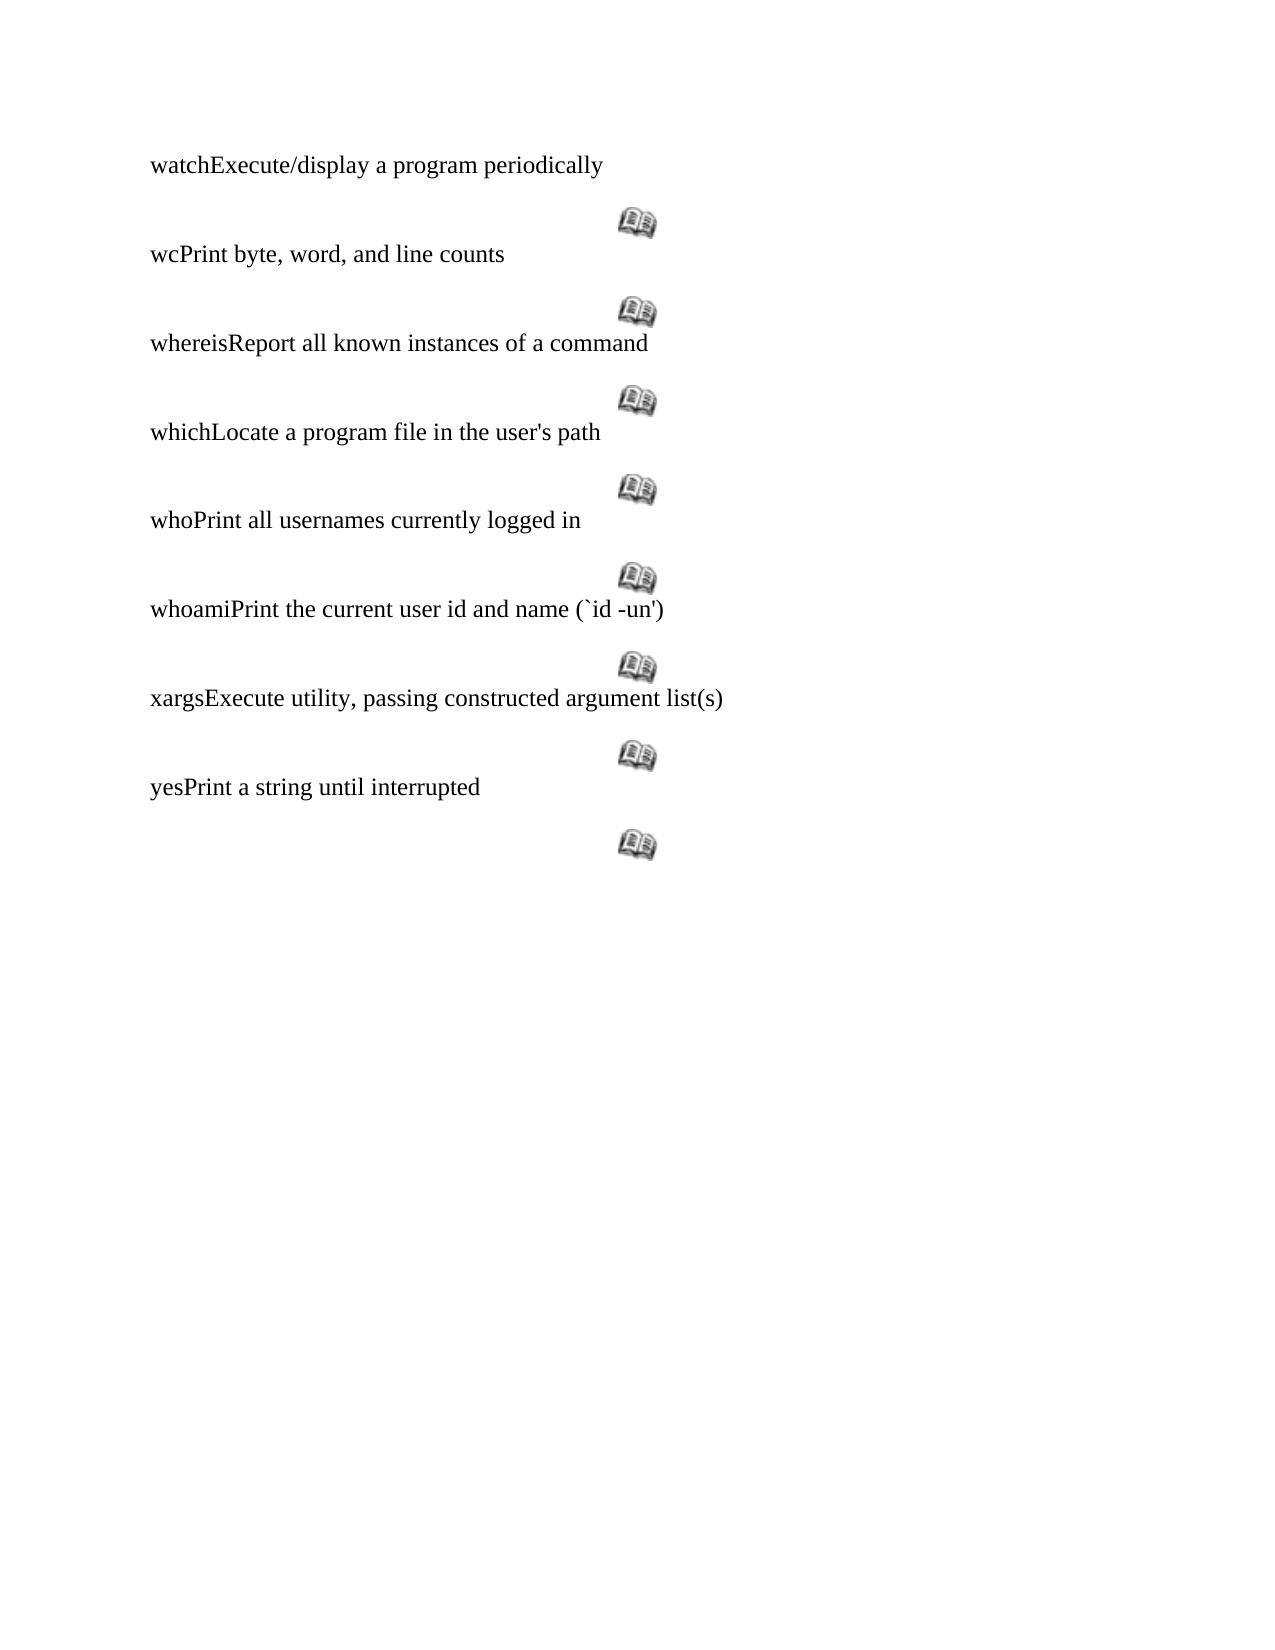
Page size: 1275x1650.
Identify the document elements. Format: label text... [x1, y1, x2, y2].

text wcPrint byte, word, and line counts [150, 239, 1125, 268]
picture [617, 740, 658, 772]
text whereisReport all known instances of a command [150, 328, 1125, 356]
text whoPrint all usernames currently logged in [150, 505, 1125, 534]
picture [617, 207, 658, 239]
picture [617, 651, 658, 684]
text whichLocate a program file in the user's path [150, 417, 1125, 445]
text yesPrint a string until interrupted [150, 772, 1125, 801]
text xargsExecute utility, passing constructed argument list(s) [150, 683, 1125, 712]
picture [617, 474, 658, 506]
picture [617, 296, 658, 328]
text whoamiPrint the current user id and name (`id -un') [150, 594, 1125, 623]
picture [617, 829, 658, 861]
picture [617, 385, 658, 417]
text watchExecute/display a program periodically [150, 150, 1125, 179]
picture [617, 562, 658, 595]
